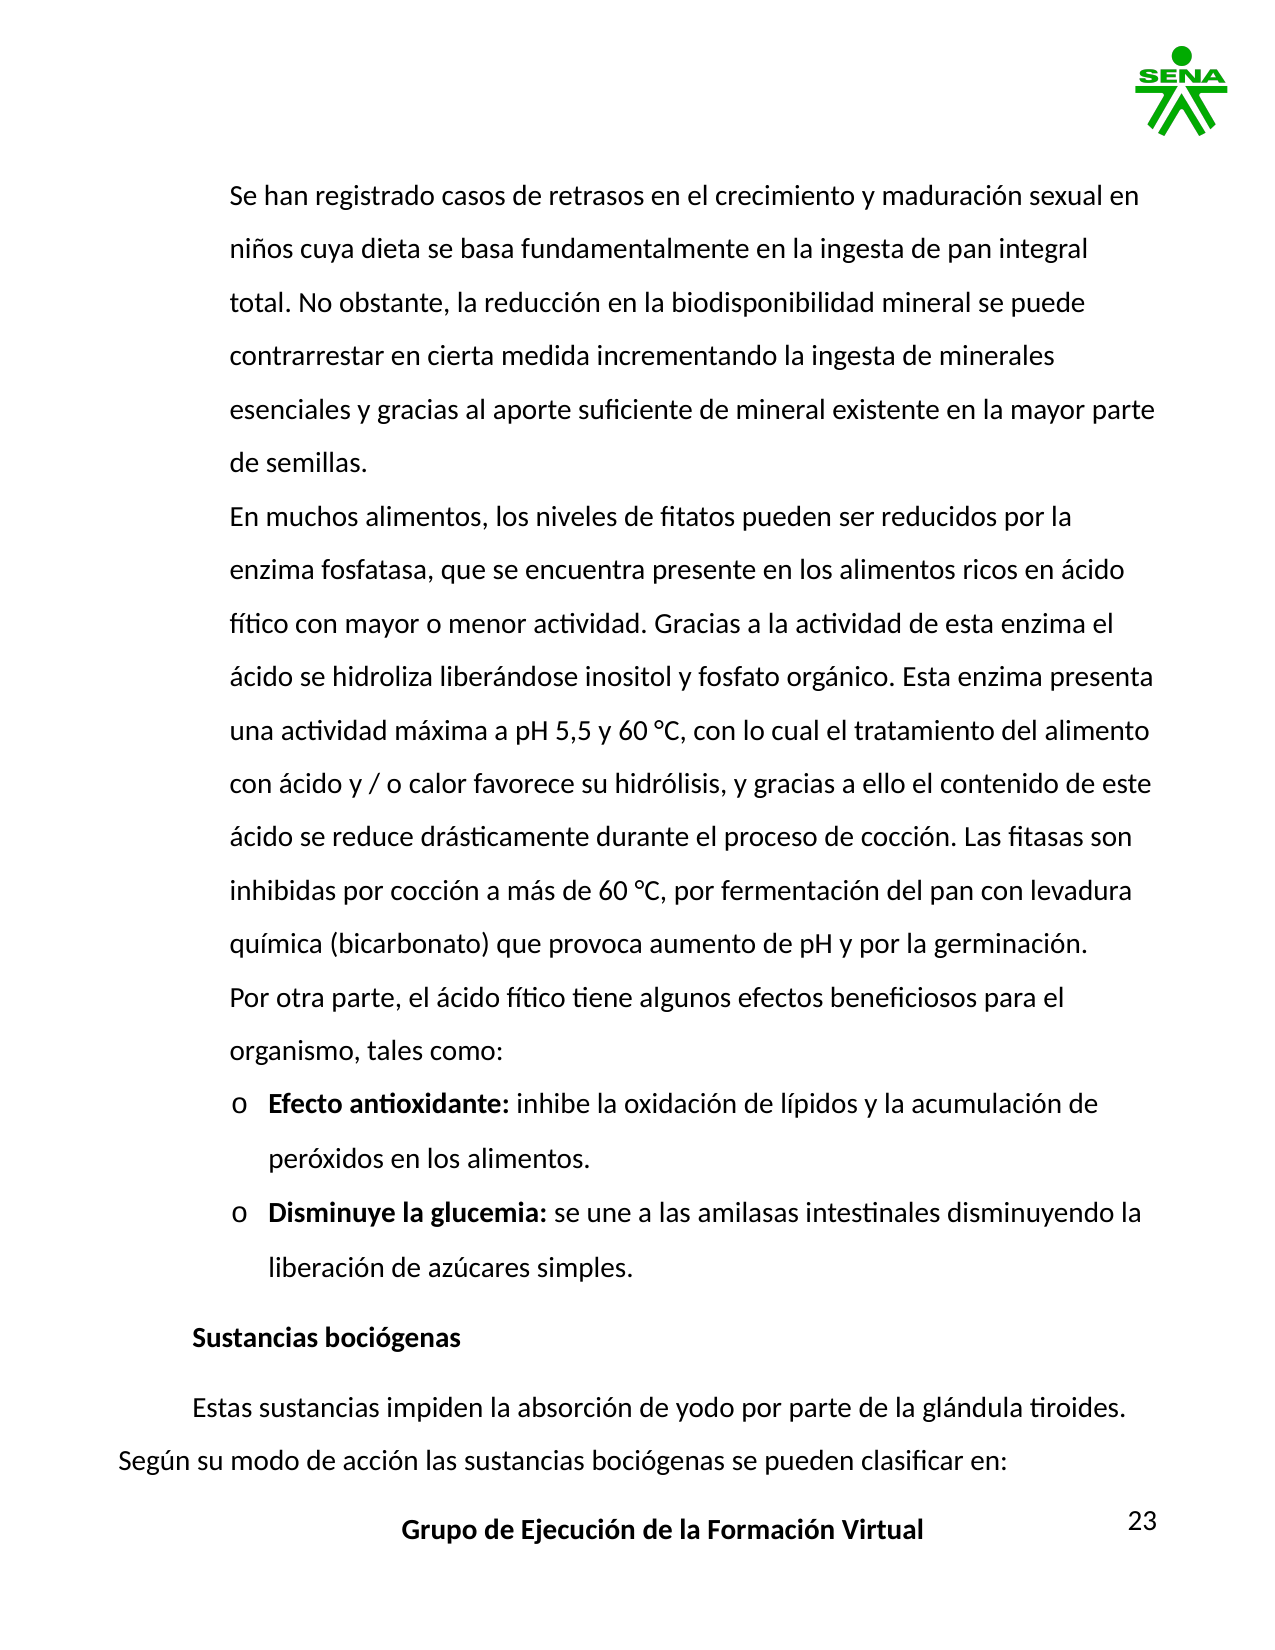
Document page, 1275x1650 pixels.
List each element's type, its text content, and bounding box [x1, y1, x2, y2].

list Por otra parte, el ácido fítico tiene algunos efectos beneficiosos para el organismo, tales como: [229, 979, 1157, 1068]
list Disminuye la glucemia: se une a las amilasas intestinales disminuyendo la liberación de azúcares simples. [231, 1194, 1157, 1284]
text Sustancias bociógenas [118, 1319, 1157, 1354]
picture [1135, 46, 1228, 136]
list Efecto antioxidante: inhibe la oxidación de lípidos y la acumulación de peróxidos en los alimentos. [231, 1086, 1157, 1176]
list Se han registrado casos de retrasos en el crecimiento y maduración sexual en niños cuya dieta se basa fundamentalmente en la ingesta de pan integral total. No obstante, la reducción en la biodisponibilidad mineral se puede contrarrestar en cierta medida incrementando la ingesta de minerales esenciales y gracias al aporte suficiente de mineral existente en la mayor parte de semillas. [229, 177, 1157, 480]
list En muchos alimentos, los niveles de fitatos pueden ser reducidos por la enzima fosfatasa, que se encuentra presente en los alimentos ricos en ácido fítico con mayor o menor actividad. Gracias a la actividad de esta enzima el ácido se hidroliza liberándose inositol y fosfato orgánico. Esta enzima presenta una actividad máxima a pH 5,5 y 60 °C, con lo cual el tratamiento del alimento con ácido y / o calor favorece su hidrólisis, y gracias a ello el contenido de este ácido se reduce drásticamente durante el proceso de cocción. Las fitasas son inhibidas por cocción a más de 60 °C, por fermentación del pan con levadura química (bicarbonato) que provoca aumento de pH y por la germinación. [229, 498, 1157, 961]
